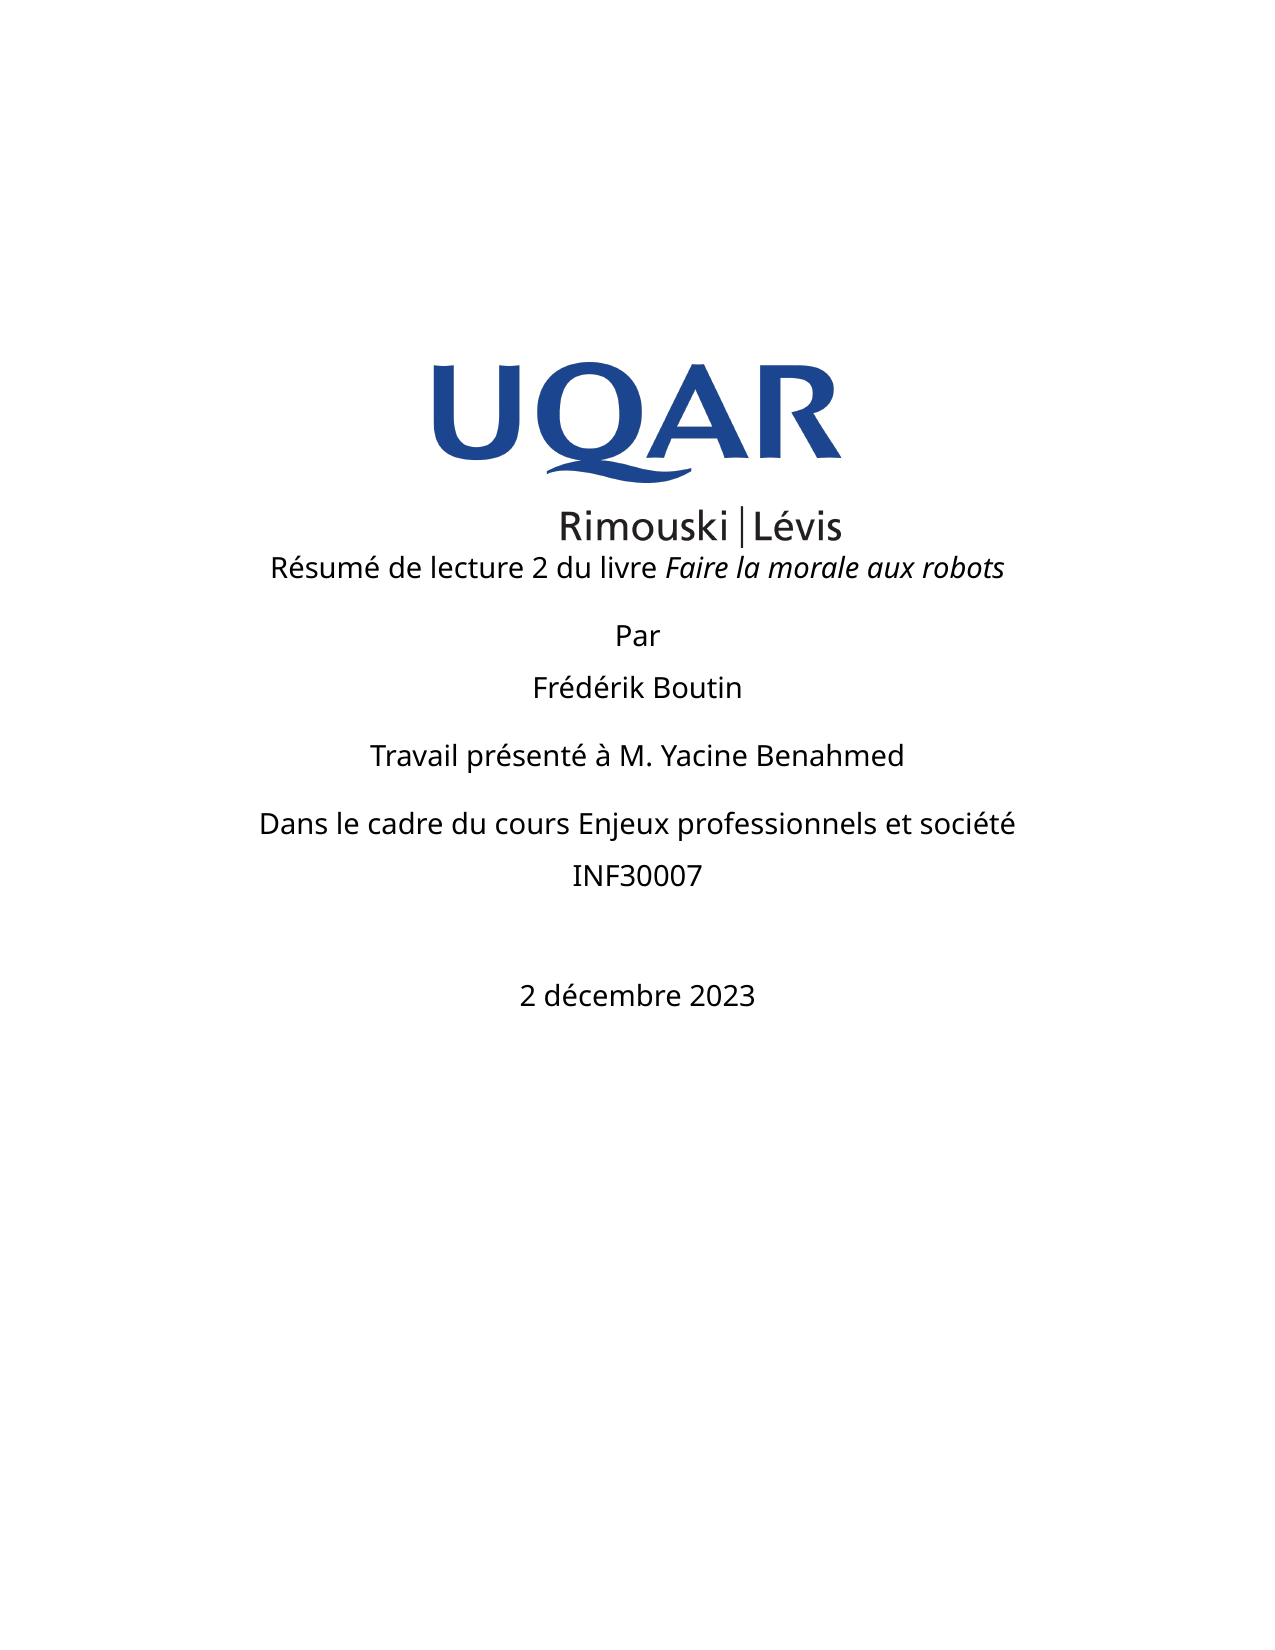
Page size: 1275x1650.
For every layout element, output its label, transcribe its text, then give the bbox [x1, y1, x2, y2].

text Par Frédérik Boutin [150, 616, 1125, 707]
text Travail présenté à M. Yacine Benahmed [150, 735, 1125, 775]
text 2 décembre 2023 [150, 923, 1125, 1015]
picture [433, 362, 842, 548]
text Dans le cadre du cours Enjeux professionnels et société INF30007 [150, 804, 1125, 895]
text Résumé de lecture 2 du livre Faire la morale aux robots [150, 547, 1125, 587]
